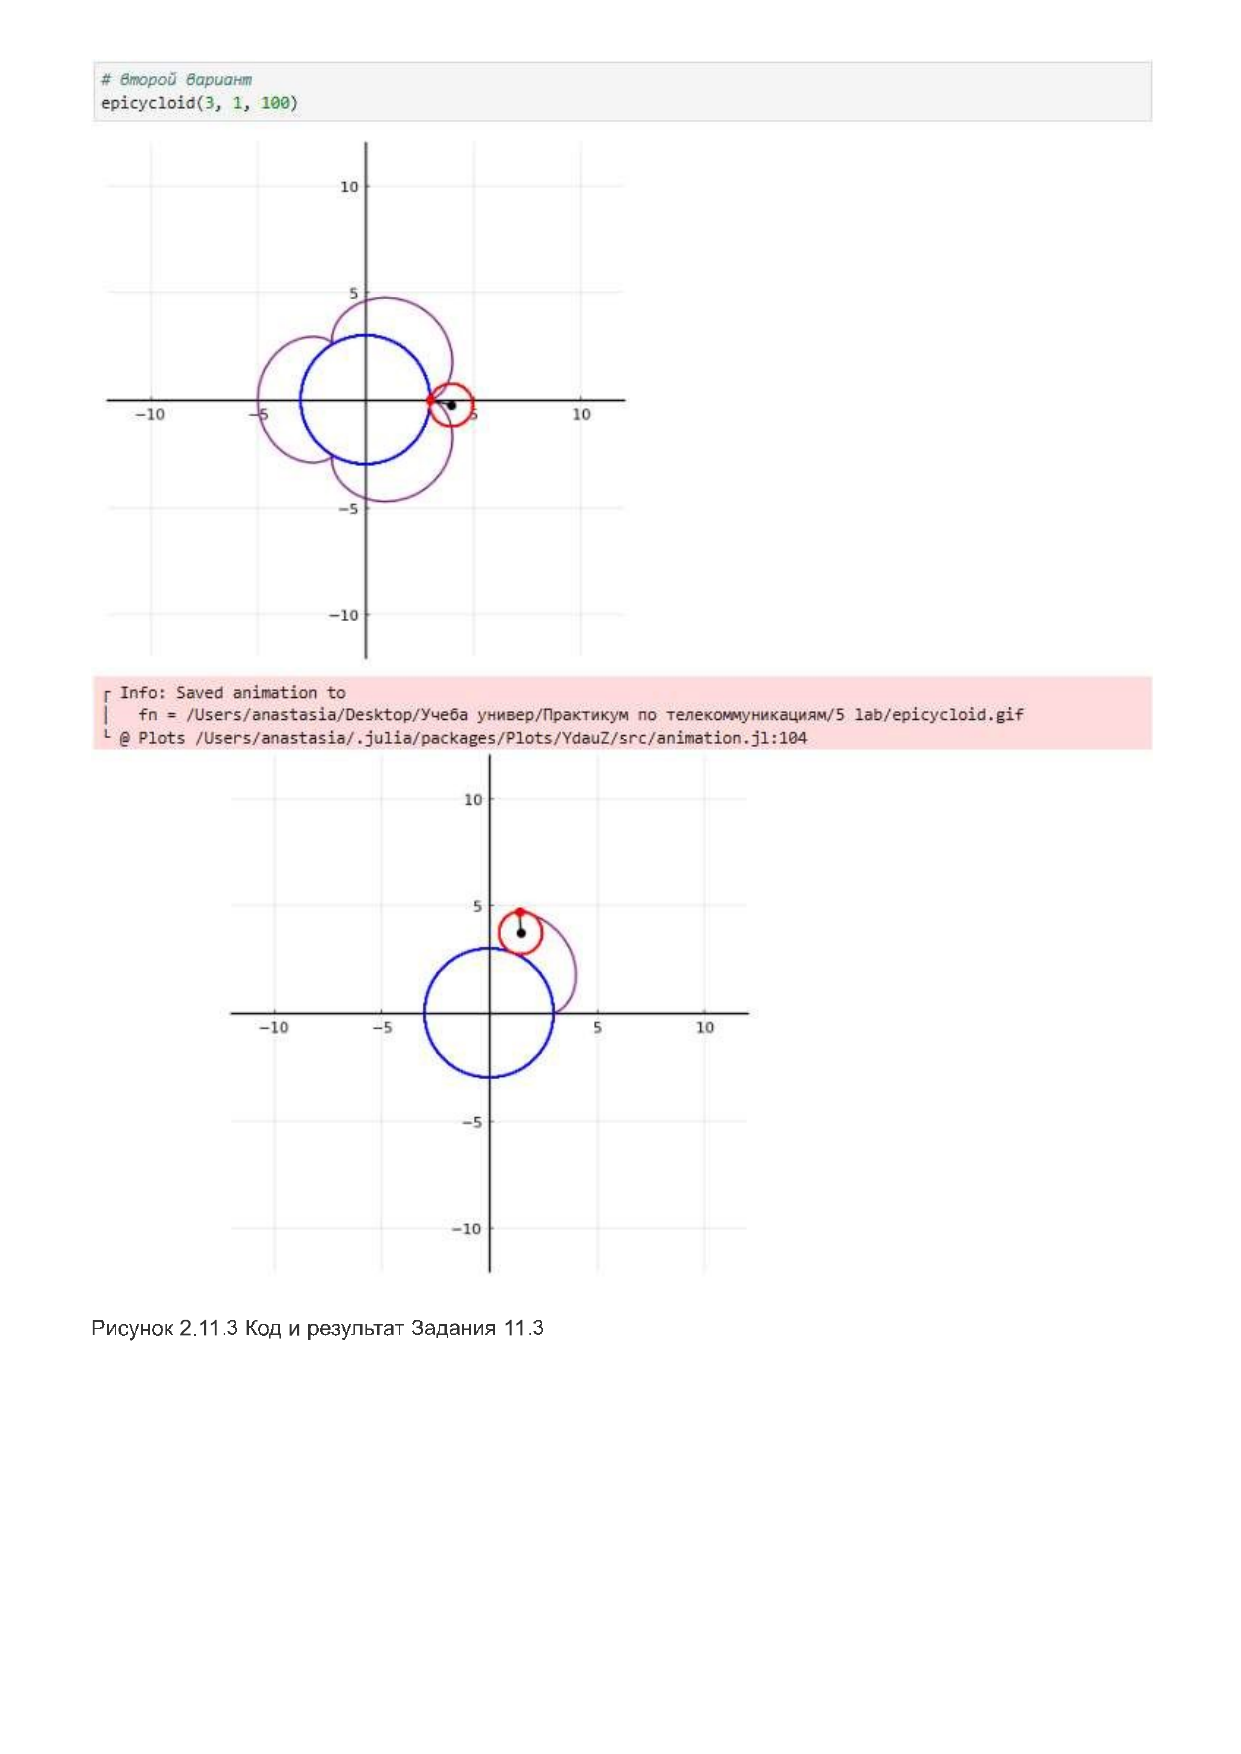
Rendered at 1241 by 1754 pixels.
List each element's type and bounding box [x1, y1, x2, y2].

picture [308, 1323, 405, 1341]
picture [92, 1320, 174, 1341]
picture [91, 59, 1154, 1278]
picture [529, 1320, 544, 1336]
picture [246, 1320, 282, 1339]
picture [411, 1319, 496, 1339]
picture [223, 1320, 238, 1336]
